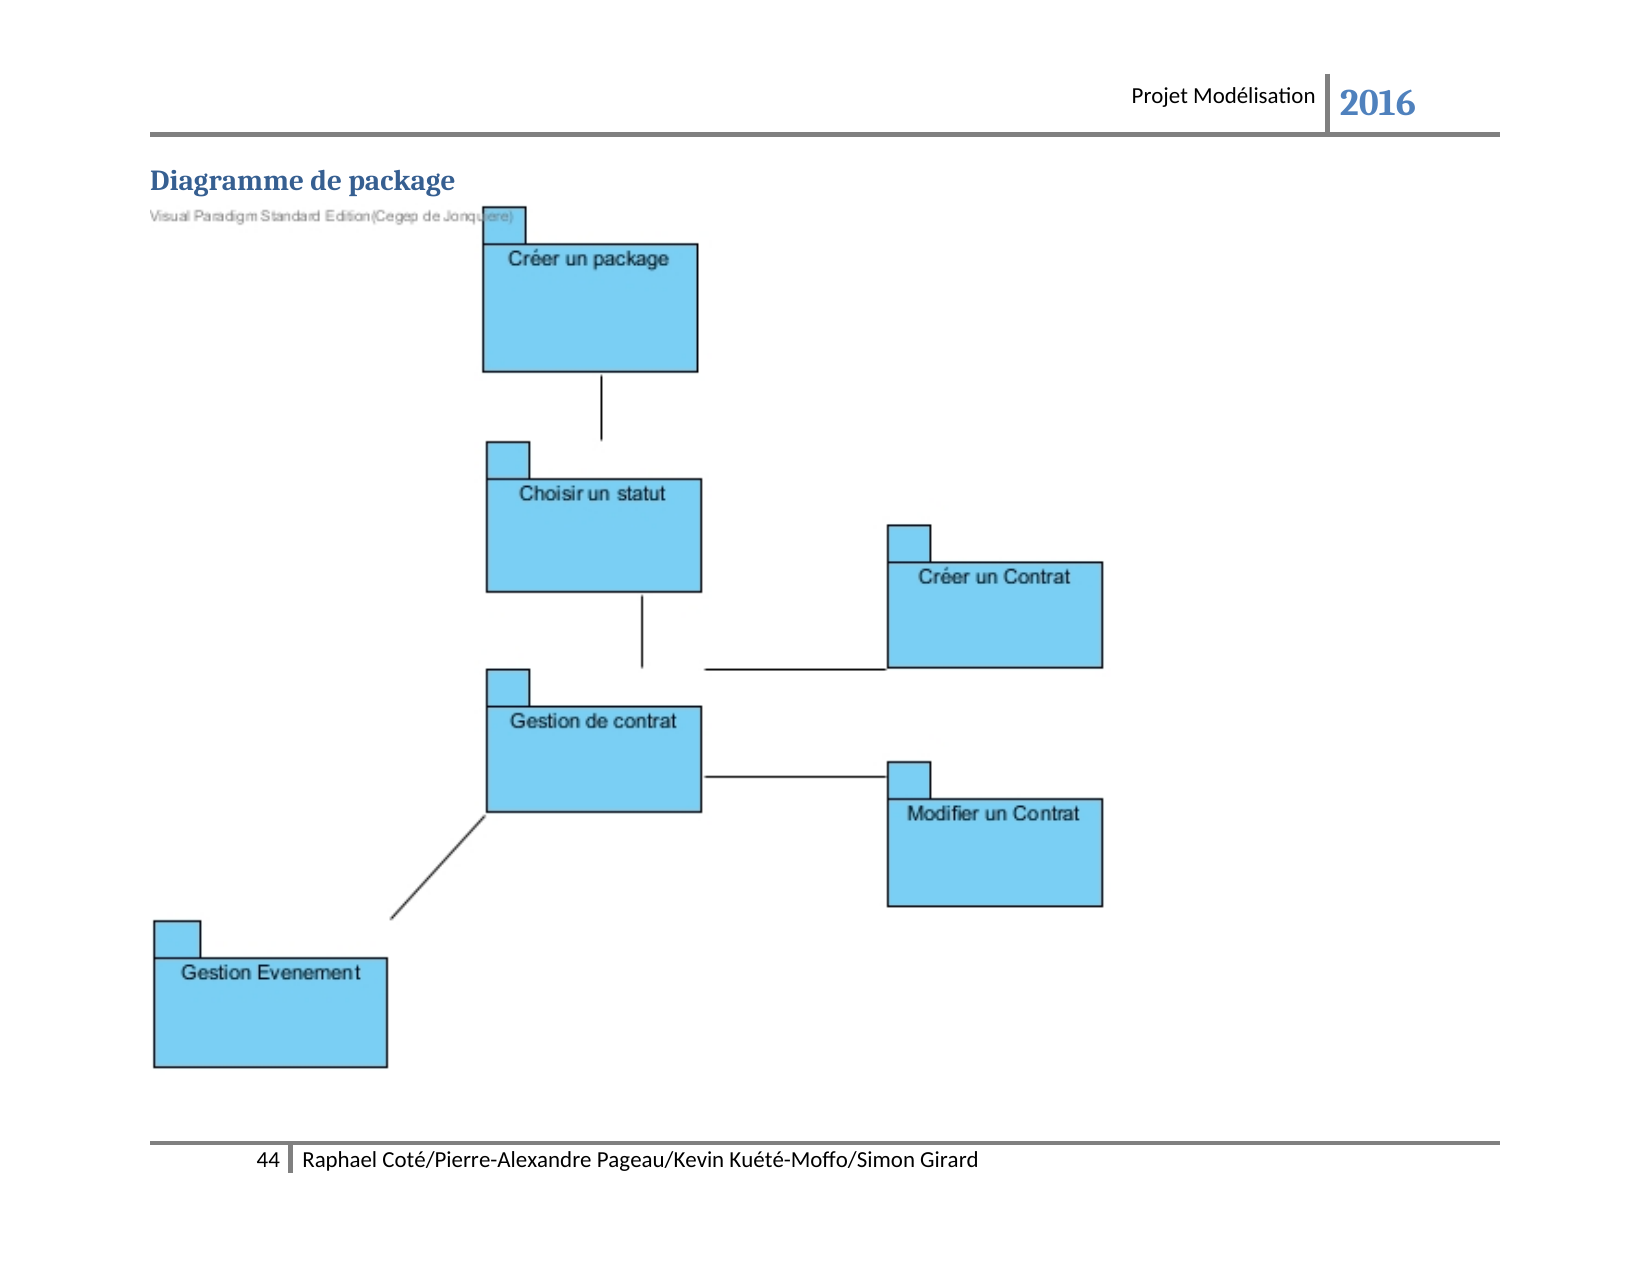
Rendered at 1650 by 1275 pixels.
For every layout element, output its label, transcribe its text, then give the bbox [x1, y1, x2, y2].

picture [150, 203, 1111, 1075]
subtitle Diagramme de package [150, 164, 1500, 198]
